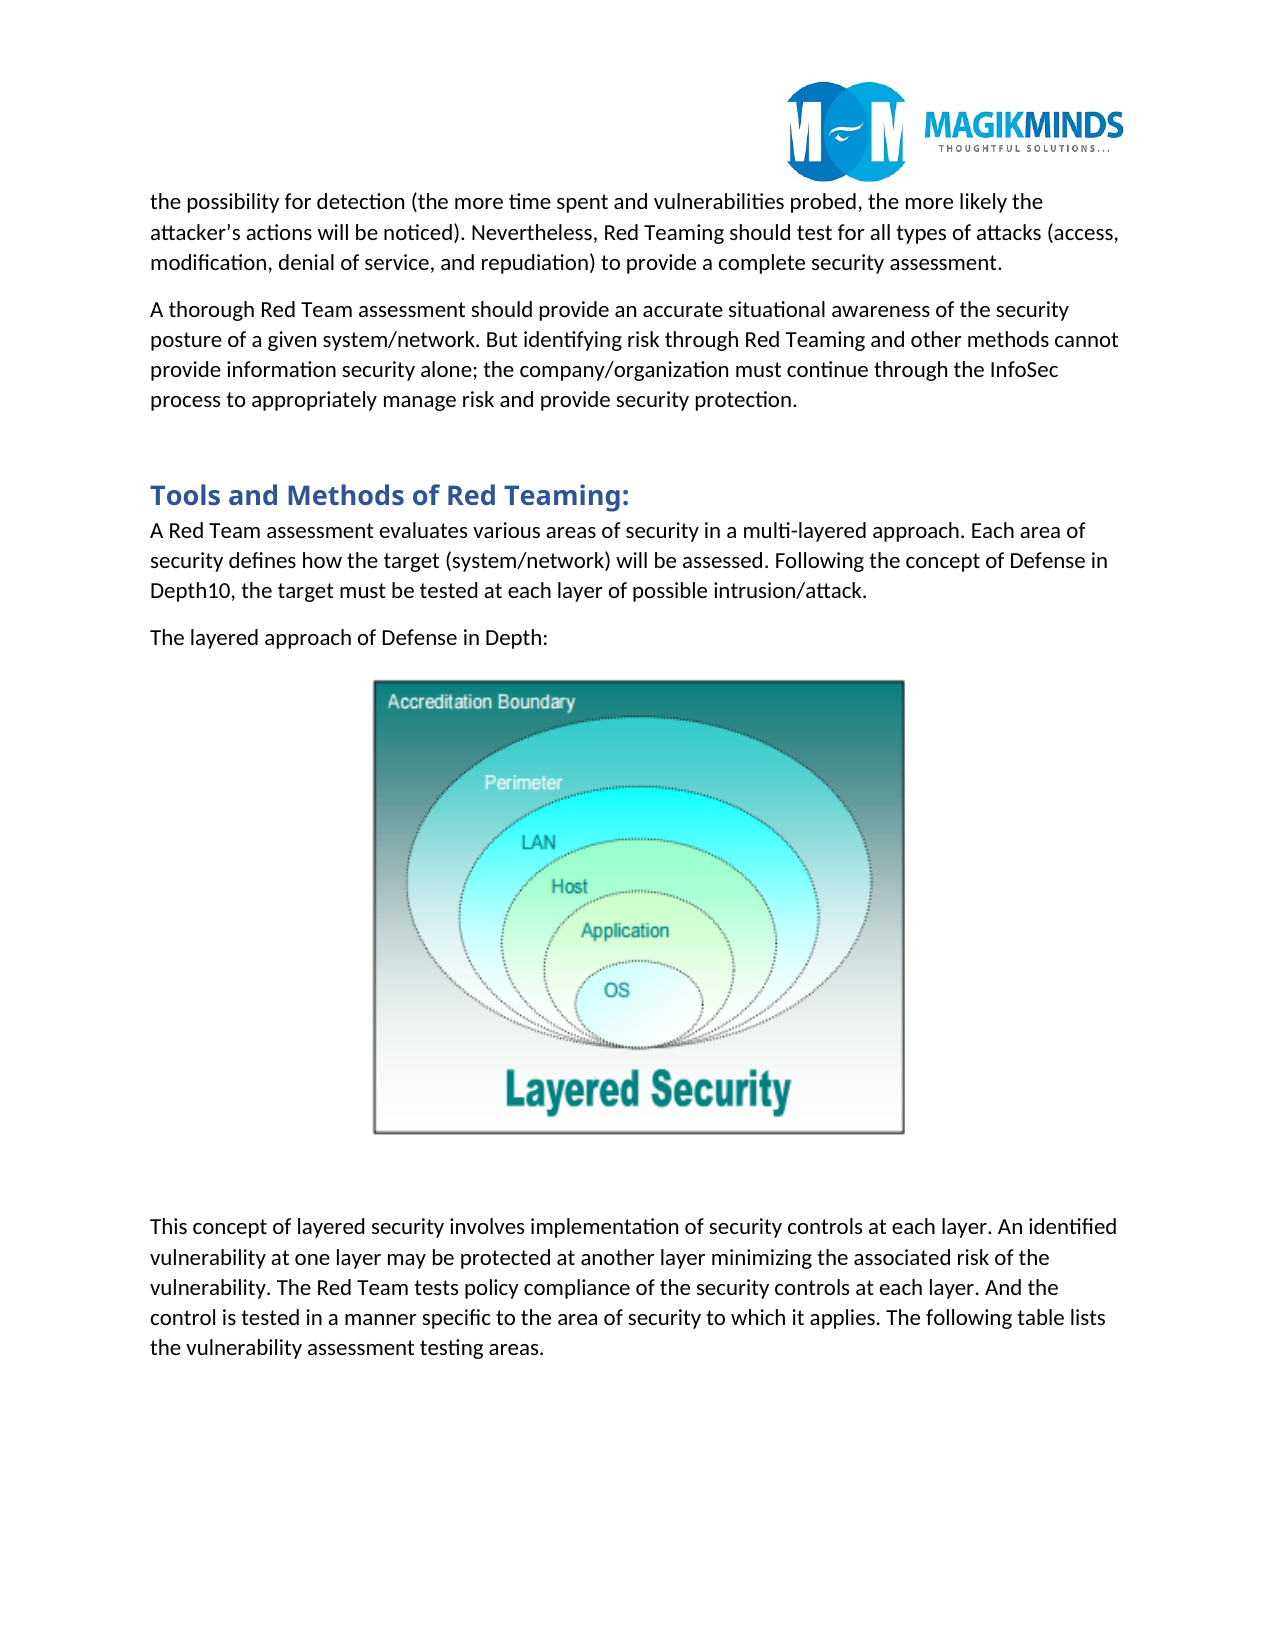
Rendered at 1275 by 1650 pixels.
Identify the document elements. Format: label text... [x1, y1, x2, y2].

text This concept of layered security involves implementation of security controls at each layer. An identified vulnerability at one layer may be protected at another layer minimizing the associated risk of the vulnerability. The Red Team tests policy compliance of the security controls at each layer. And the control is tested in a manner specific to the area of security to which it applies. The following table lists the vulnerability assessment testing areas. [150, 1212, 1125, 1361]
text A thorough Red Team assessment should provide an accurate situational awareness of the security posture of a given system/network. But identifying risk through Red Teaming and other methods cannot provide information security alone; the company/organization must continue through the InfoSec process to appropriately manage risk and provide security protection. [150, 295, 1125, 413]
text The layered approach of Defense in Depth: [150, 623, 1125, 651]
picture [779, 75, 1125, 188]
picture [362, 670, 913, 1147]
text A Red Team assessment evaluates various areas of security in a multi-layered approach. Each area of security defines how the target (system/network) will be assessed. Following the concept of Defense in Depth10, the target must be tested at each layer of possible intrusion/attack. [150, 516, 1125, 604]
subtitle Tools and Methods of Red Teaming: [150, 476, 1125, 513]
